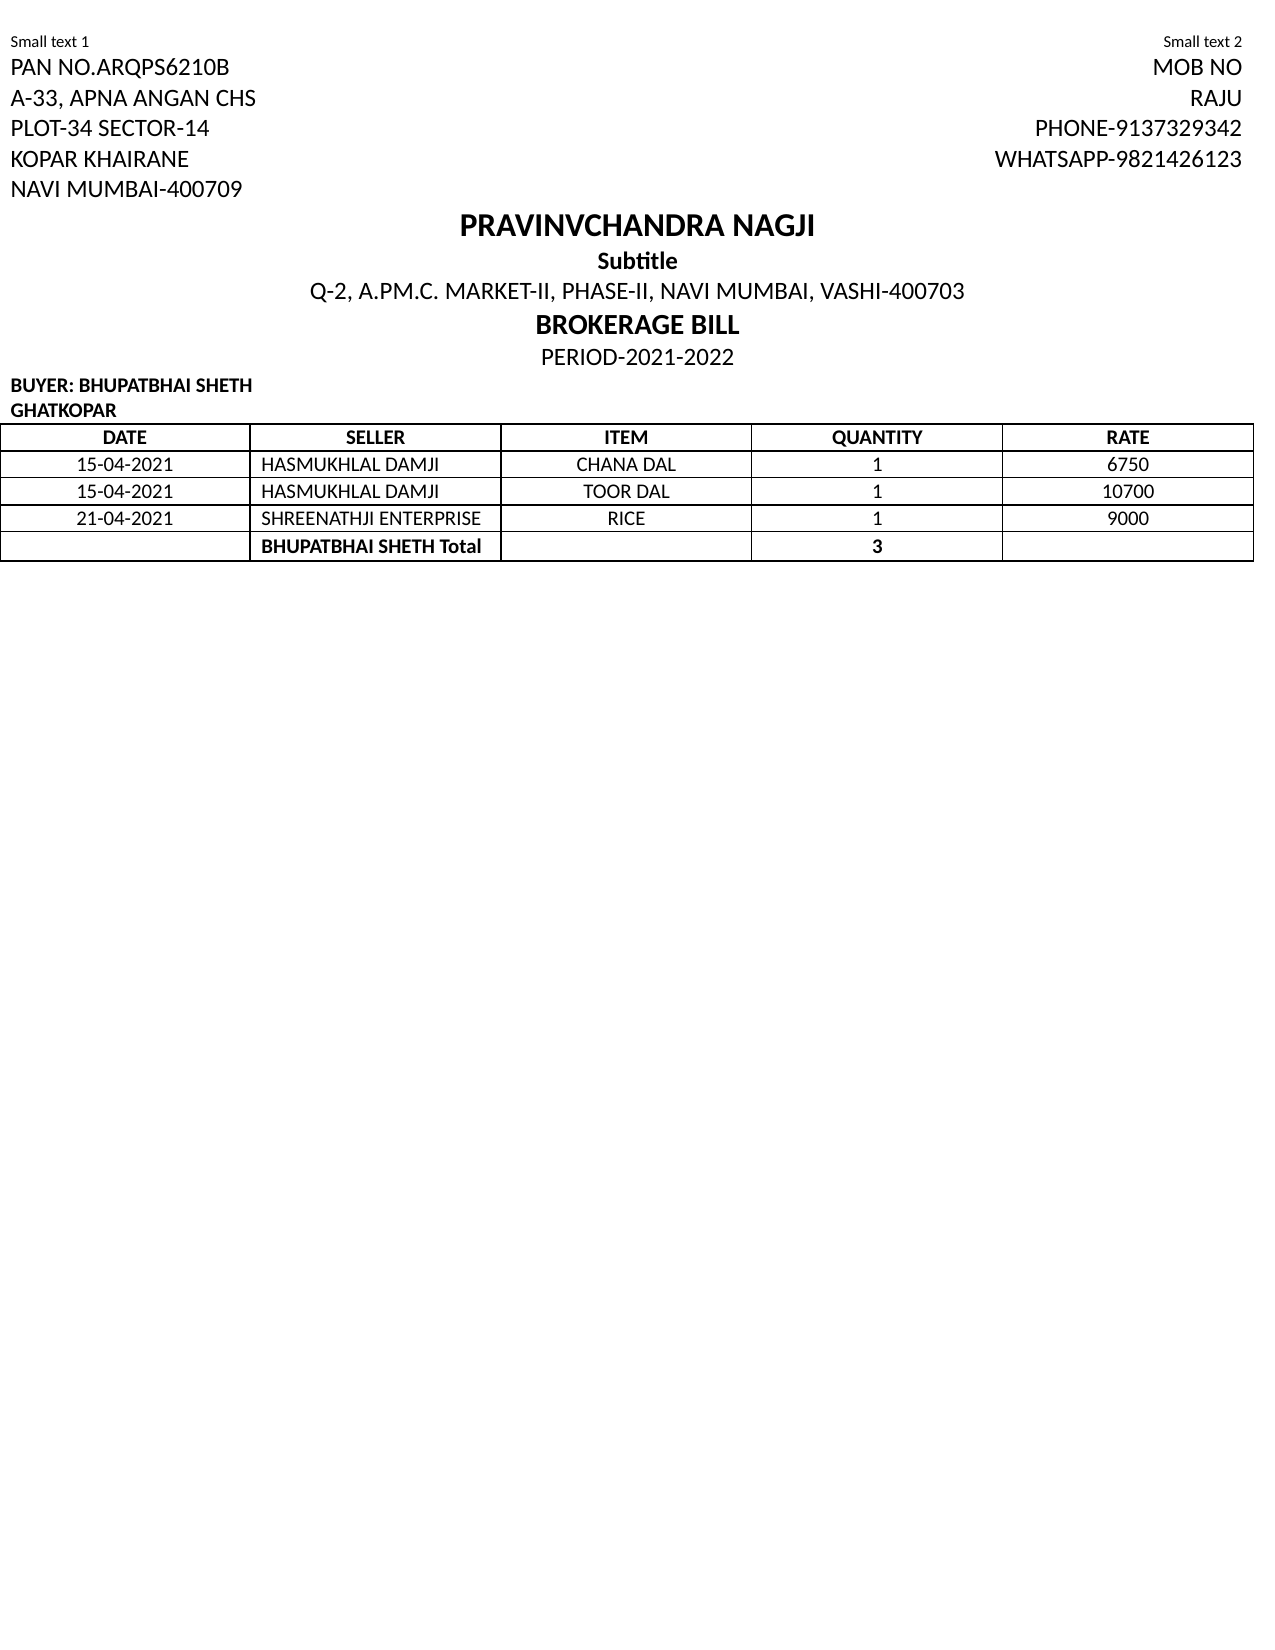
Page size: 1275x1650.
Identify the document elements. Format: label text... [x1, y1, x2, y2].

table_cell 15-04-2021 [1, 452, 249, 477]
table_header DATE [1, 425, 249, 450]
table_cell 9000 [1003, 506, 1253, 531]
table_cell 10700 [1003, 478, 1253, 504]
table_cell TOOR DAL [502, 478, 751, 504]
table_header ITEM [502, 425, 751, 450]
table_header Small text 1 [0, 31, 626, 52]
table_cell SHREENATHJI ENTERPRISE [251, 506, 500, 531]
table_cell [1003, 532, 1253, 566]
table_cell 1 [752, 506, 1002, 531]
table_header PAN NO.ARQPS6210B A-33, APNA ANGAN CHS PLOT-34 SECTOR-14 KOPAR KHAIRANE NAVI MUMBAI-400709 [0, 52, 626, 204]
table_header QUANTITY [752, 425, 1002, 450]
table_cell [1, 532, 249, 566]
table_header SELLER [251, 425, 500, 450]
table_cell 3 [752, 532, 1002, 566]
table_cell CHANA DAL [502, 452, 751, 477]
table_cell RICE [502, 506, 751, 531]
table_cell BHUPATBHAI SHETH Total [251, 532, 500, 566]
table_header RATE [1003, 425, 1253, 450]
table_cell HASMUKHLAL DAMJI [251, 452, 500, 477]
table_cell [502, 532, 751, 566]
text BROKERAGE BILL PERIOD-2021-2022 [10, 306, 1264, 372]
table_header MOB NO RAJU PHONE-9137329342 WHATSAPP-9821426123 [626, 52, 1253, 204]
table_header Small text 2 [626, 31, 1253, 52]
table_cell 1 [752, 478, 1002, 504]
table_cell 6750 [1003, 452, 1253, 477]
text PRAVINVCHANDRA NAGJI Subtitle Q-2, A.PM.C. MARKET-II, PHASE-II, NAVI MUMBAI, VASHI-400703 [10, 204, 1264, 306]
table_cell 21-04-2021 [1, 506, 249, 531]
text BUYER: BHUPATBHAI SHETH GHATKOPAR [10, 372, 1264, 423]
table_cell 15-04-2021 [1, 478, 249, 504]
table_cell 1 [752, 452, 1002, 477]
table_cell HASMUKHLAL DAMJI [251, 478, 500, 504]
